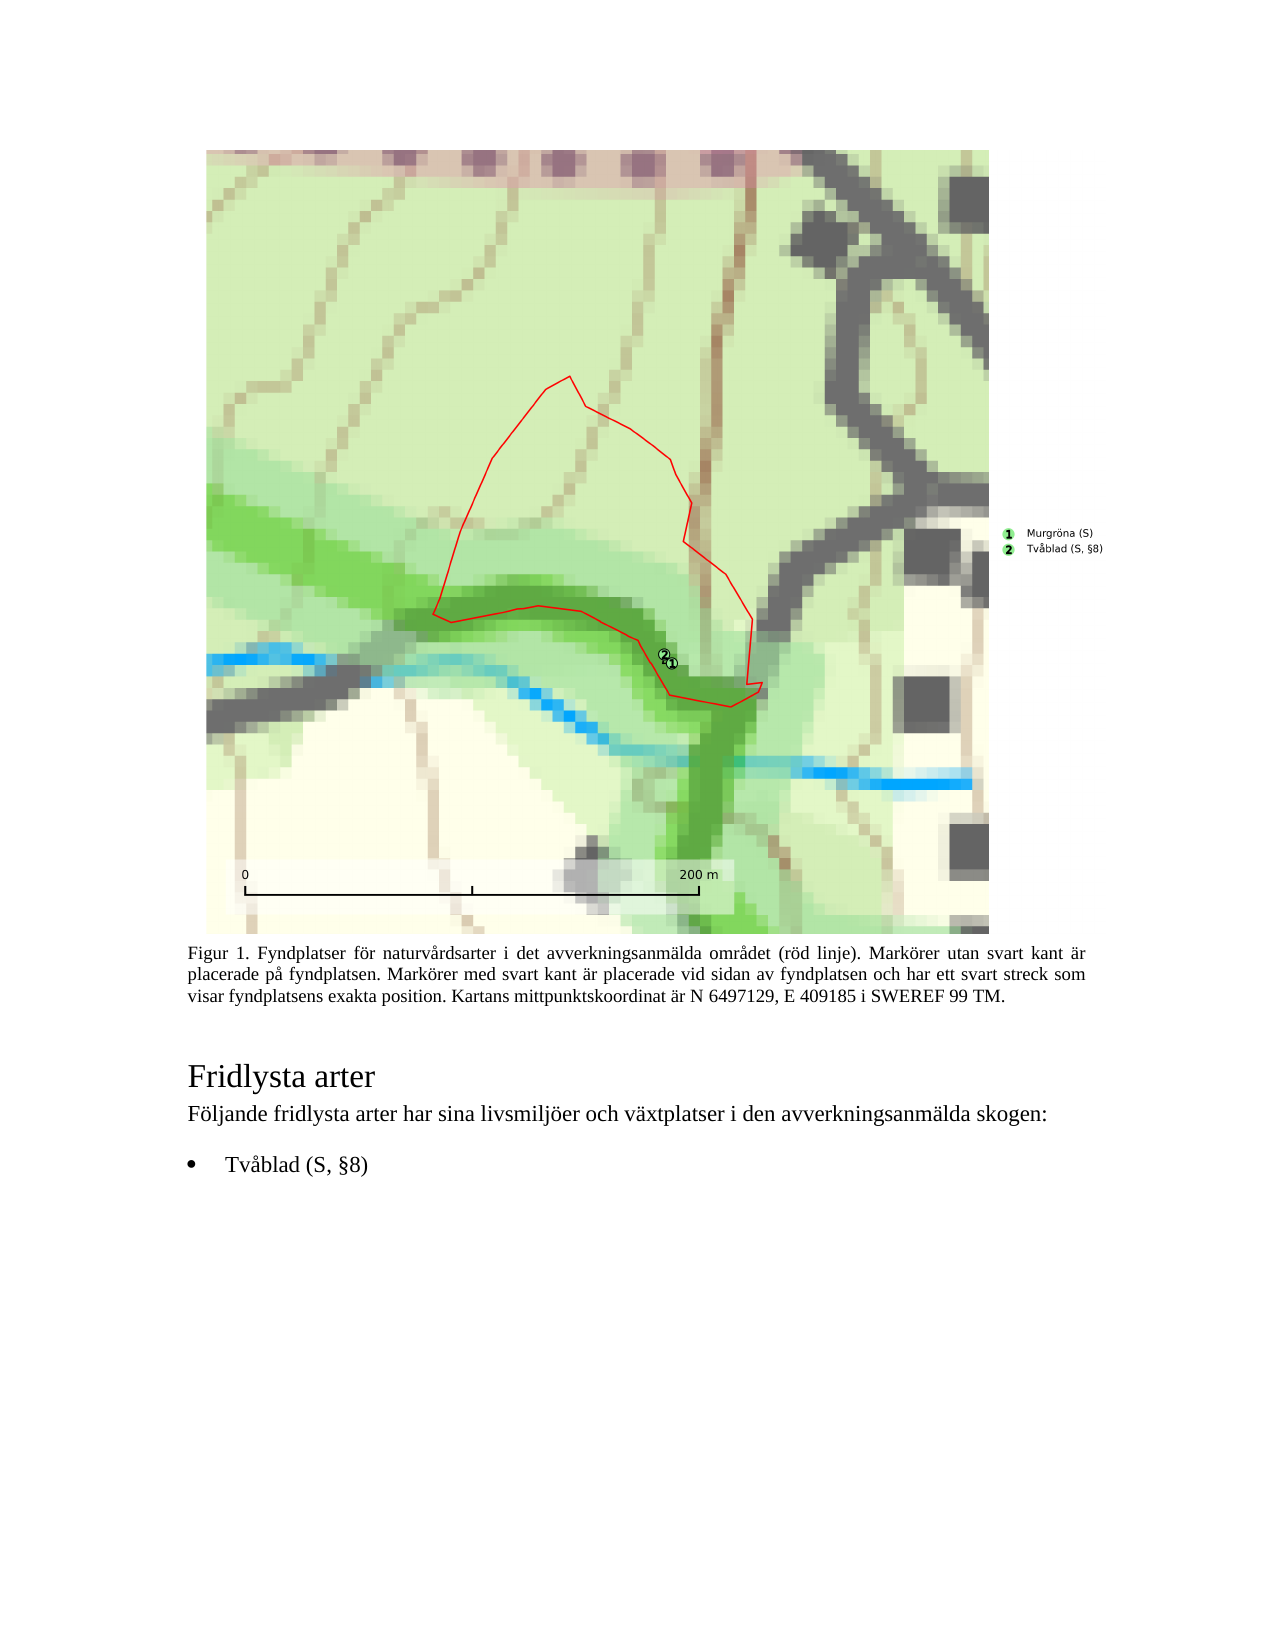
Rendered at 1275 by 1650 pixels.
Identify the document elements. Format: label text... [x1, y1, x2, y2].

picture [206, 150, 1107, 934]
subtitle Fridlysta arter [187, 1056, 1087, 1095]
text Figur 1. Fyndplatser för naturvårdsarter i det avverkningsanmälda området (röd linje). Markörer utan svart kant är placerade på fyndplatsen. Markörer med svart kant är placerade vid sidan av fyndplatsen och har ett svart streck som visar fyndplatsens exakta position. Kartans mittpunktskoordinat är N 6497129, E 409185 i SWEREF 99 TM. [187, 942, 1087, 1006]
list Tvåblad (S, §8) [187, 1151, 1087, 1178]
text Följande fridlysta arter har sina livsmiljöer och växtplatser i den avverkningsanmälda skogen: [187, 1100, 1087, 1127]
